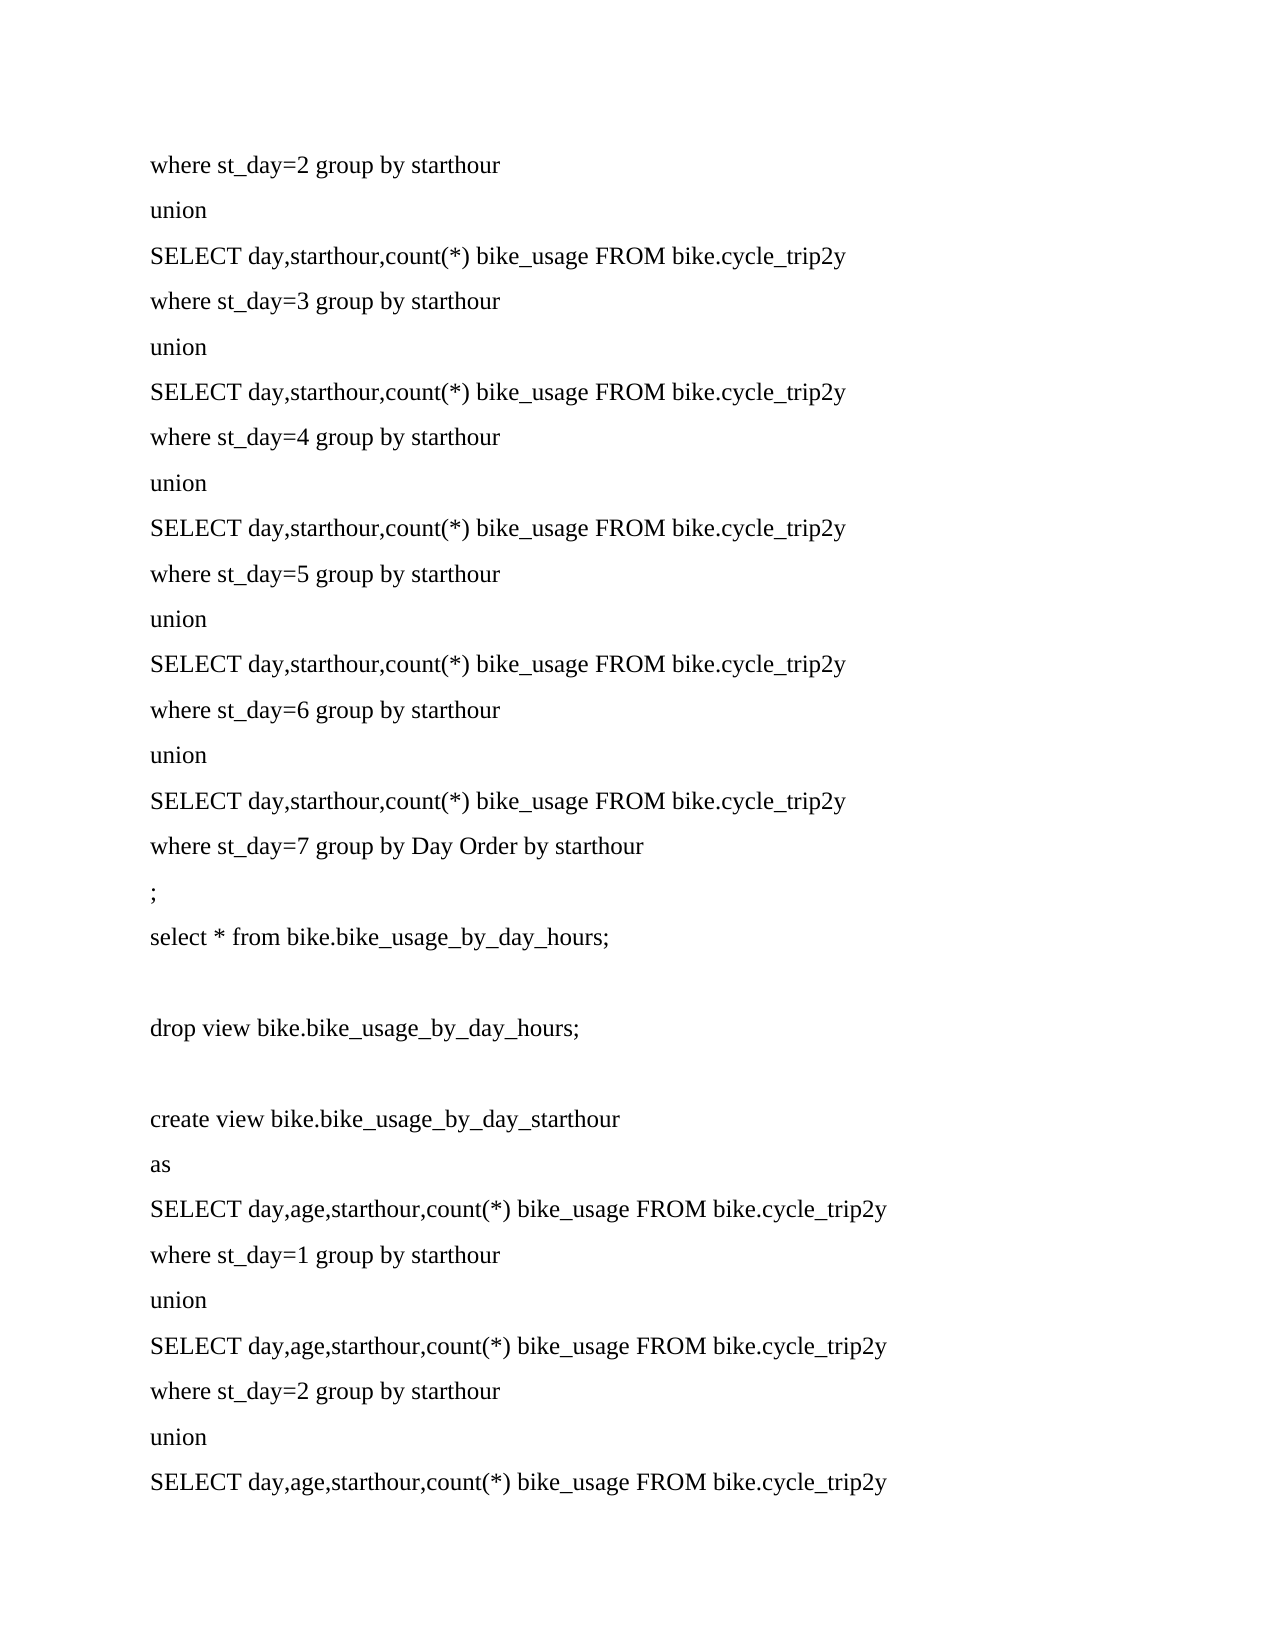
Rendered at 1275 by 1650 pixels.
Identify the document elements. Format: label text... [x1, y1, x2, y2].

text where st_day=4 group by starthour [150, 422, 1125, 451]
text where st_day=2 group by starthour [150, 150, 1125, 179]
text as [150, 1149, 1125, 1178]
text where st_day=7 group by Day Order by starthour [150, 831, 1125, 860]
text union [150, 604, 1125, 633]
text union [150, 1422, 1125, 1450]
text union [150, 195, 1125, 224]
text union [150, 332, 1125, 360]
text where st_day=5 group by starthour [150, 559, 1125, 587]
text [150, 377, 1125, 406]
text SELECT day,starthour,count(*) bike_usage FROM bike.cycle_trip2y [150, 786, 1125, 814]
text union [150, 740, 1125, 769]
text SELECT day,age,starthour,count(*) bike_usage FROM bike.cycle_trip2y [150, 1194, 1125, 1223]
text where st_day=2 group by starthour [150, 1376, 1125, 1405]
text select * from bike.bike_usage_by_day_hours; [150, 922, 1125, 951]
text ; [150, 877, 1125, 905]
text union [150, 1285, 1125, 1314]
text SELECT day,starthour,count(*) bike_usage FROM bike.cycle_trip2y [150, 513, 1125, 542]
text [150, 1331, 1125, 1359]
text where st_day=1 group by starthour [150, 1240, 1125, 1269]
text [150, 1467, 1125, 1496]
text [150, 241, 1125, 269]
text where st_day=3 group by starthour [150, 286, 1125, 315]
text where st_day=6 group by starthour [150, 695, 1125, 724]
text SELECT day,starthour,count(*) bike_usage FROM bike.cycle_trip2y [150, 649, 1125, 678]
text create view bike.bike_usage_by_day_starthour [150, 1104, 1125, 1132]
text union [150, 468, 1125, 497]
text drop view bike.bike_usage_by_day_hours; [150, 1013, 1125, 1042]
